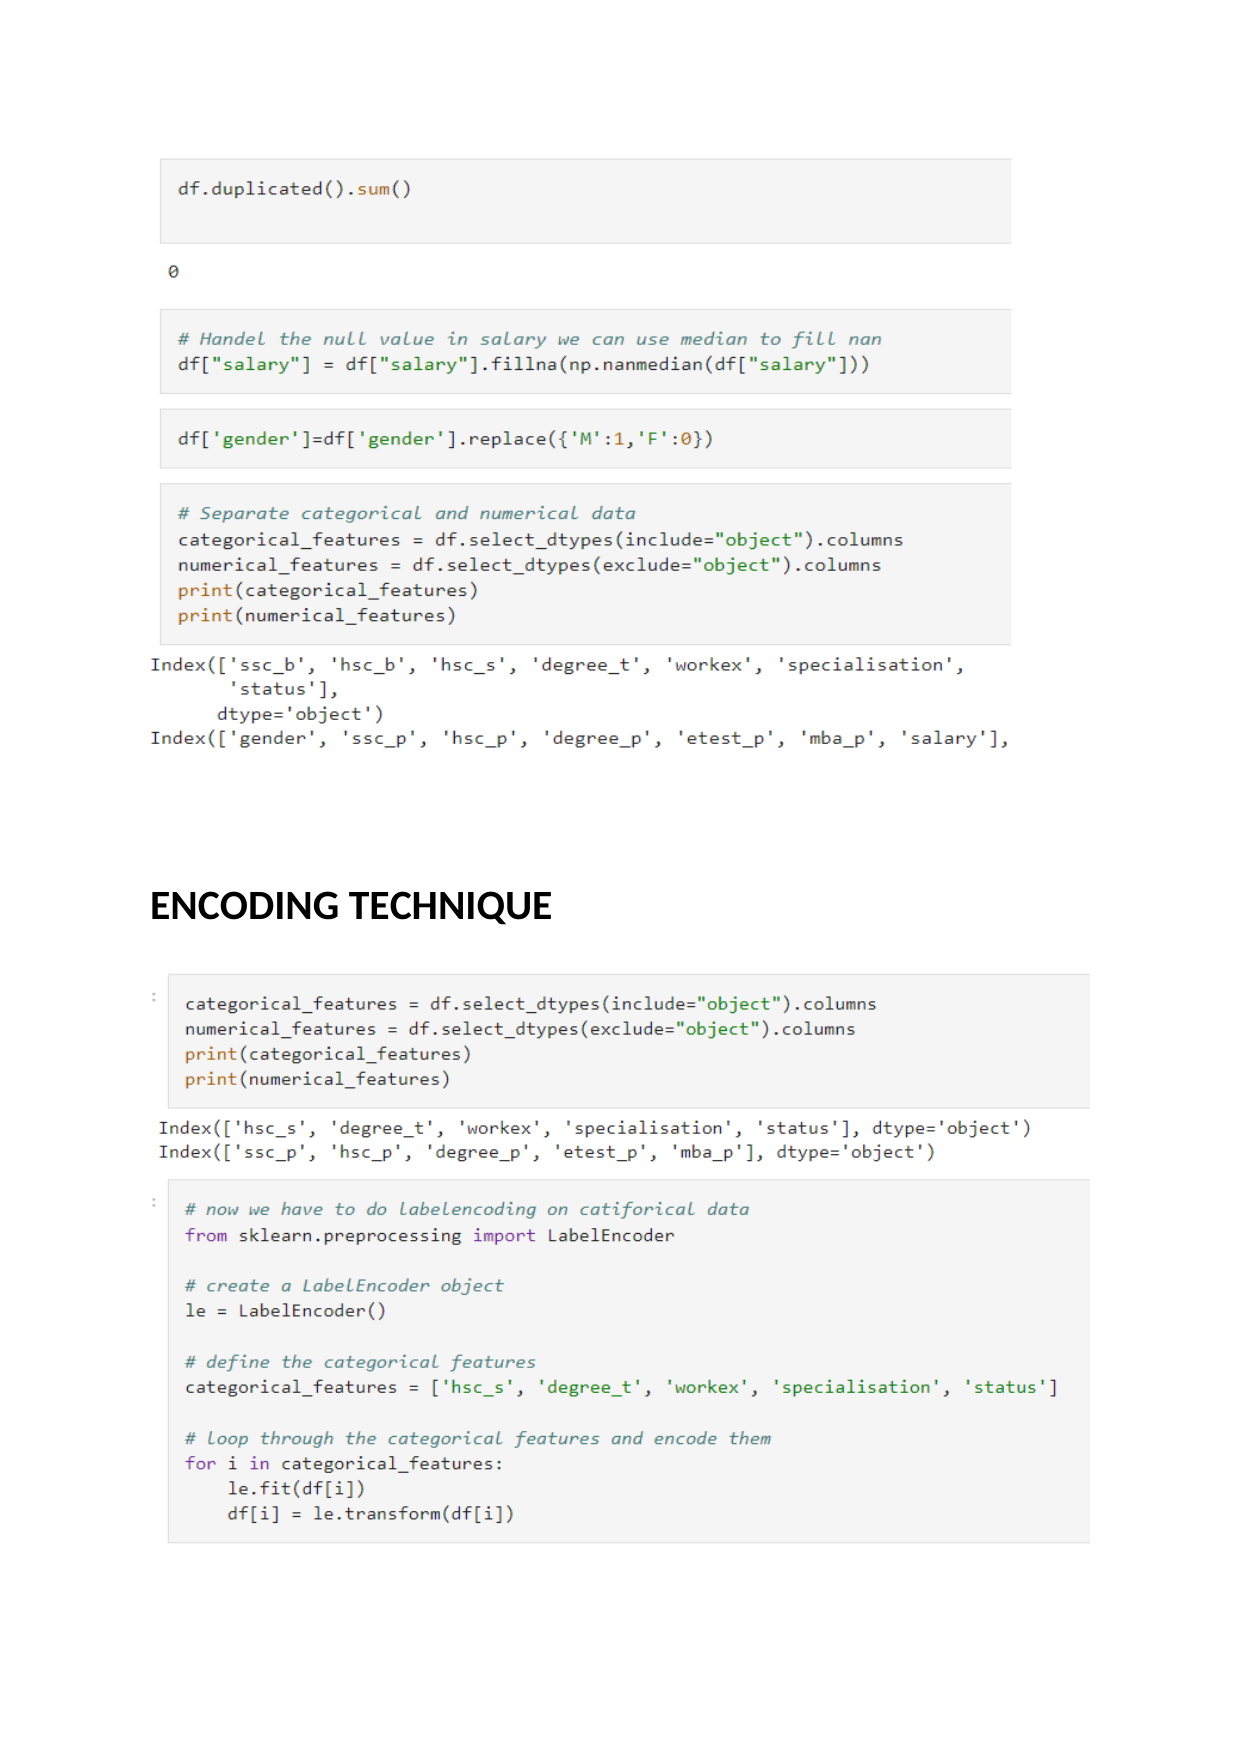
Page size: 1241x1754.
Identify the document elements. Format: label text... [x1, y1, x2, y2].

picture [150, 150, 1012, 762]
picture [150, 950, 1091, 1547]
text ENCODING TECHNIQUE [150, 879, 1090, 930]
